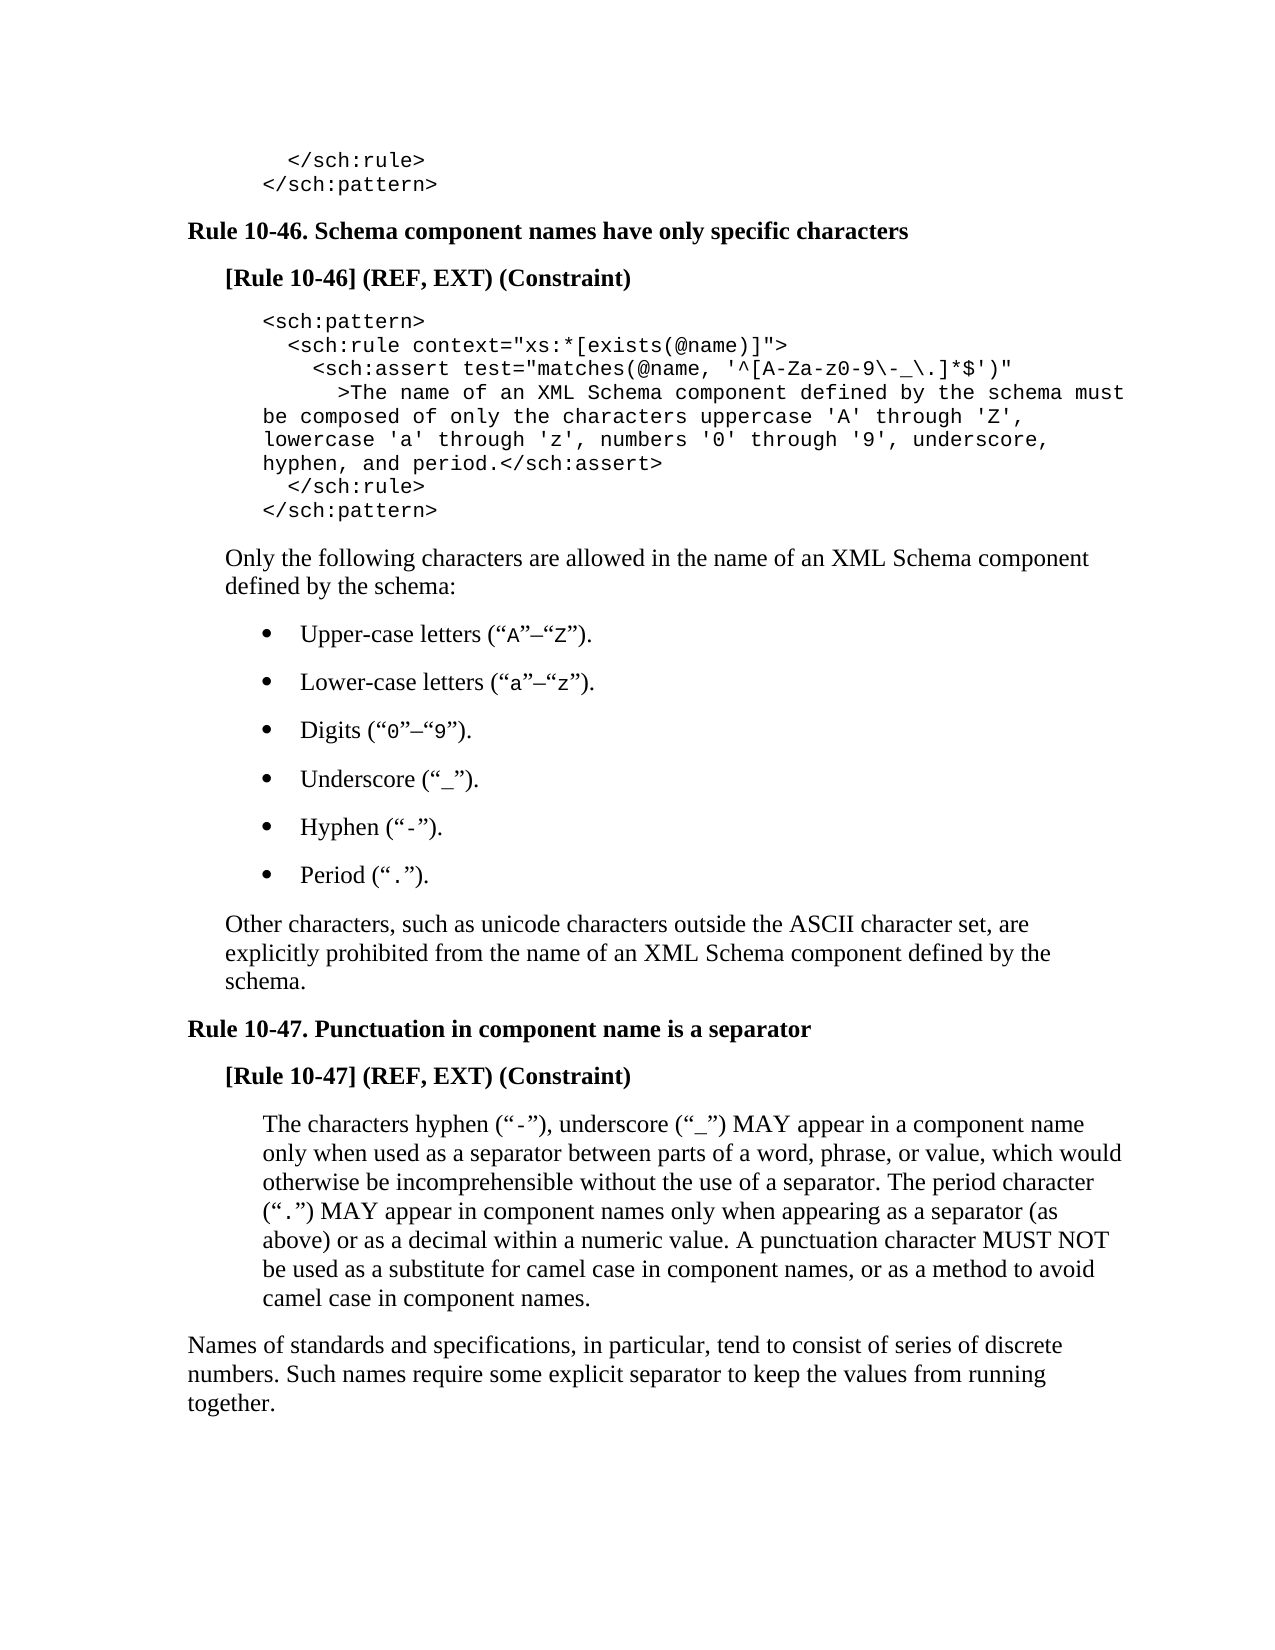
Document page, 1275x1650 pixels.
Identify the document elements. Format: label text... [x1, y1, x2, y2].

text Only the following characters are allowed in the name of an XML Schema component defined by the schema: [225, 543, 1125, 600]
text The characters hyphen (“-”), underscore (“_”) MAY appear in a component name only when used as a separator between parts of a word, phrase, or value, which would otherwise be incomprehensible without the use of a separator. The period character (“.”) MAY appear in component names only when appearing as a separator (as above) or as a decimal within a numeric value. A punctuation character MUST NOT be used as a substitute for camel case in component names, or as a method to avoid camel case in component names. [262, 1109, 1125, 1312]
text [Rule 10-47] (REF, EXT) (Constraint) [225, 1061, 1125, 1090]
text <sch:pattern> <sch:rule context="xs:*[exists(@name)]"> <sch:assert test="matches(@name, '^[A-Za-z0-9\-_\.]*$')" >The name of an XML Schema component defined by the schema must be composed of only the characters uppercase 'A' through 'Z', lowercase 'a' through 'z', numbers '0' through '9', underscore, hyphen, and period.</sch:assert> </sch:rule> </sch:pattern> [262, 311, 1125, 524]
text Names of standards and specifications, in particular, tend to consist of series of discrete numbers. Such names require some explicit separator to keep the values from running together. [187, 1331, 1125, 1417]
text Underscore (“_”). [262, 764, 1125, 793]
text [262, 150, 1125, 197]
text Lower-case letters (“a”–“z”). [262, 667, 1125, 697]
text Rule 10-47. Punctuation in component name is a separator [187, 1014, 1125, 1043]
text Digits (“0”–“9”). [262, 716, 1125, 745]
text Hyphen (“-”). [262, 812, 1125, 842]
text Rule 10-46. Schema component names have only specific characters [187, 216, 1125, 245]
text Other characters, such as unicode characters outside the ASCII character set, are explicitly prohibited from the name of an XML Schema component defined by the schema. [225, 909, 1125, 995]
text [Rule 10-46] (REF, EXT) (Constraint) [225, 263, 1125, 292]
text Period (“.”). [262, 861, 1125, 890]
text Upper-case letters (“A”–“Z”). [262, 619, 1125, 648]
